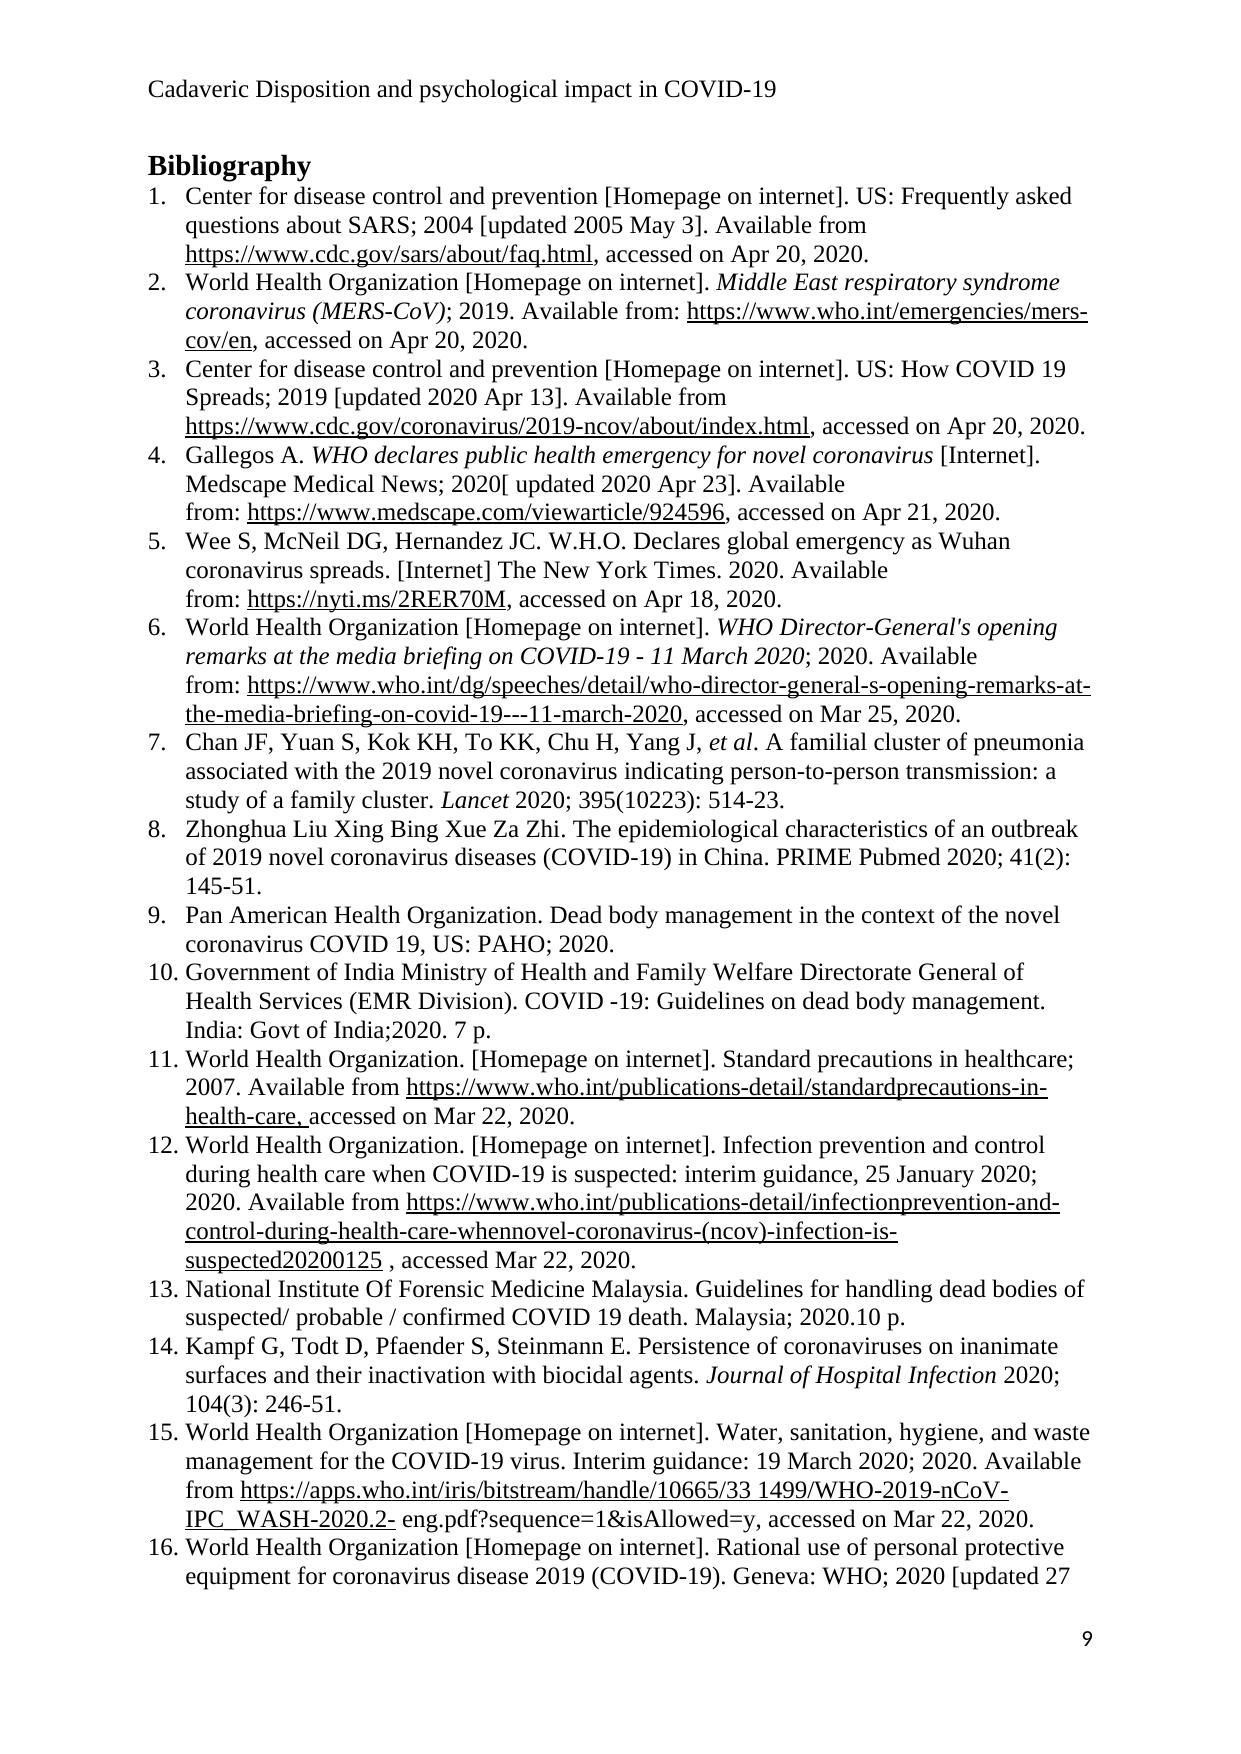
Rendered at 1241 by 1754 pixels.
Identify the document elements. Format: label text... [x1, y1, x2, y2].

list Chan JF, Yuan S, Kok KH, To KK, Chu H, Yang J, et al. A familial cluster of pneumonia associated with the 2019 novel coronavirus indicating person-to-person transmission: a study of a family cluster. Lancet 2020; 395(10223): 514-23. [148, 727, 1092, 814]
list National Institute Of Forensic Medicine Malaysia. Guidelines for handling dead bodies of suspected/ probable / confirmed COVID 19 death. Malaysia; 2020.10 p. [148, 1274, 1092, 1331]
text Bibliography [148, 148, 1092, 181]
list Pan American Health Organization. Dead body management in the context of the novel coronavirus COVID 19, US: PAHO; 2020. [148, 900, 1092, 957]
list Wee S, McNeil DG, Hernandez JC. W.H.O. Declares global emergency as Wuhan coronavirus spreads. [Internet] The New York Times. 2020. Available from: https://nyti.ms/2RER70M, accessed on Apr 18, 2020. [148, 526, 1092, 612]
list World Health Organization [Homepage on internet]. Middle East respiratory syndrome coronavirus (MERS-CoV); 2019. Available from: https://www.who.int/emergencies/mers-cov/en, accessed on Apr 20, 2020. [148, 267, 1092, 354]
list Center for disease control and prevention [Homepage on internet]. US: How COVID 19 Spreads; 2019 [updated 2020 Apr 13]. Available from https://www.cdc.gov/coronavirus/2019-ncov/about/index.html, accessed on Apr 20, 2020. [148, 354, 1092, 440]
list Zhonghua Liu Xing Bing Xue Za Zhi. The epidemiological characteristics of an outbreak of 2019 novel coronavirus diseases (COVID-19) in China. PRIME Pubmed 2020; 41(2): 145-51. [148, 814, 1092, 900]
list World Health Organization [Homepage on internet]. WHO Director-General's opening remarks at the media briefing on COVID-19 - 11 March 2020; 2020. Available from: https://www.who.int/dg/speeches/detail/who-director-general-s-opening-remarks-at-the-media-briefing-on-covid-19---11-march-2020, accessed on Mar 25, 2020. [148, 612, 1092, 727]
list Gallegos A. WHO declares public health emergency for novel coronavirus [Internet]. Medscape Medical News; 2020[ updated 2020 Apr 23]. Available from: https://www.medscape.com/viewarticle/924596, accessed on Apr 21, 2020. [148, 440, 1092, 526]
list World Health Organization. [Homepage on internet]. Infection prevention and control during health care when COVID-19 is suspected: interim guidance, 25 January 2020; 2020. Available from https://www.who.int/publications-detail/infectionprevention-and-control-during-health-care-whennovel-coronavirus-(ncov)-infection-is-suspected20200125 , accessed Mar 22, 2020. [148, 1130, 1092, 1274]
list Kampf G, Todt D, Pfaender S, Steinmann E. Persistence of coronaviruses on inanimate surfaces and their inactivation with biocidal agents. Journal of Hospital Infection 2020; 104(3): 246-51. [148, 1331, 1092, 1417]
list World Health Organization [Homepage on internet]. Water, sanitation, hygiene, and waste management for the COVID-19 virus. Interim guidance: 19 March 2020; 2020. Available from https://apps.who.int/iris/bitstream/handle/10665/33 1499/WHO-2019-nCoV-IPC_WASH-2020.2- eng.pdf?sequence=1&isAllowed=y, accessed on Mar 22, 2020. [148, 1417, 1092, 1532]
list World Health Organization. [Homepage on internet]. Standard precautions in healthcare; 2007. Available from https://www.who.int/publications-detail/standardprecautions-in-health-care, accessed on Mar 22, 2020. [148, 1044, 1092, 1130]
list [148, 1532, 1092, 1590]
list Center for disease control and prevention [Homepage on internet]. US: Frequently asked questions about SARS; 2004 [updated 2005 May 3]. Available from https://www.cdc.gov/sars/about/faq.html, accessed on Apr 20, 2020. [148, 181, 1092, 267]
list Government of India Ministry of Health and Family Welfare Directorate General of Health Services (EMR Division). COVID -19: Guidelines on dead body management. India: Govt of India;2020. 7 p. [148, 957, 1092, 1044]
